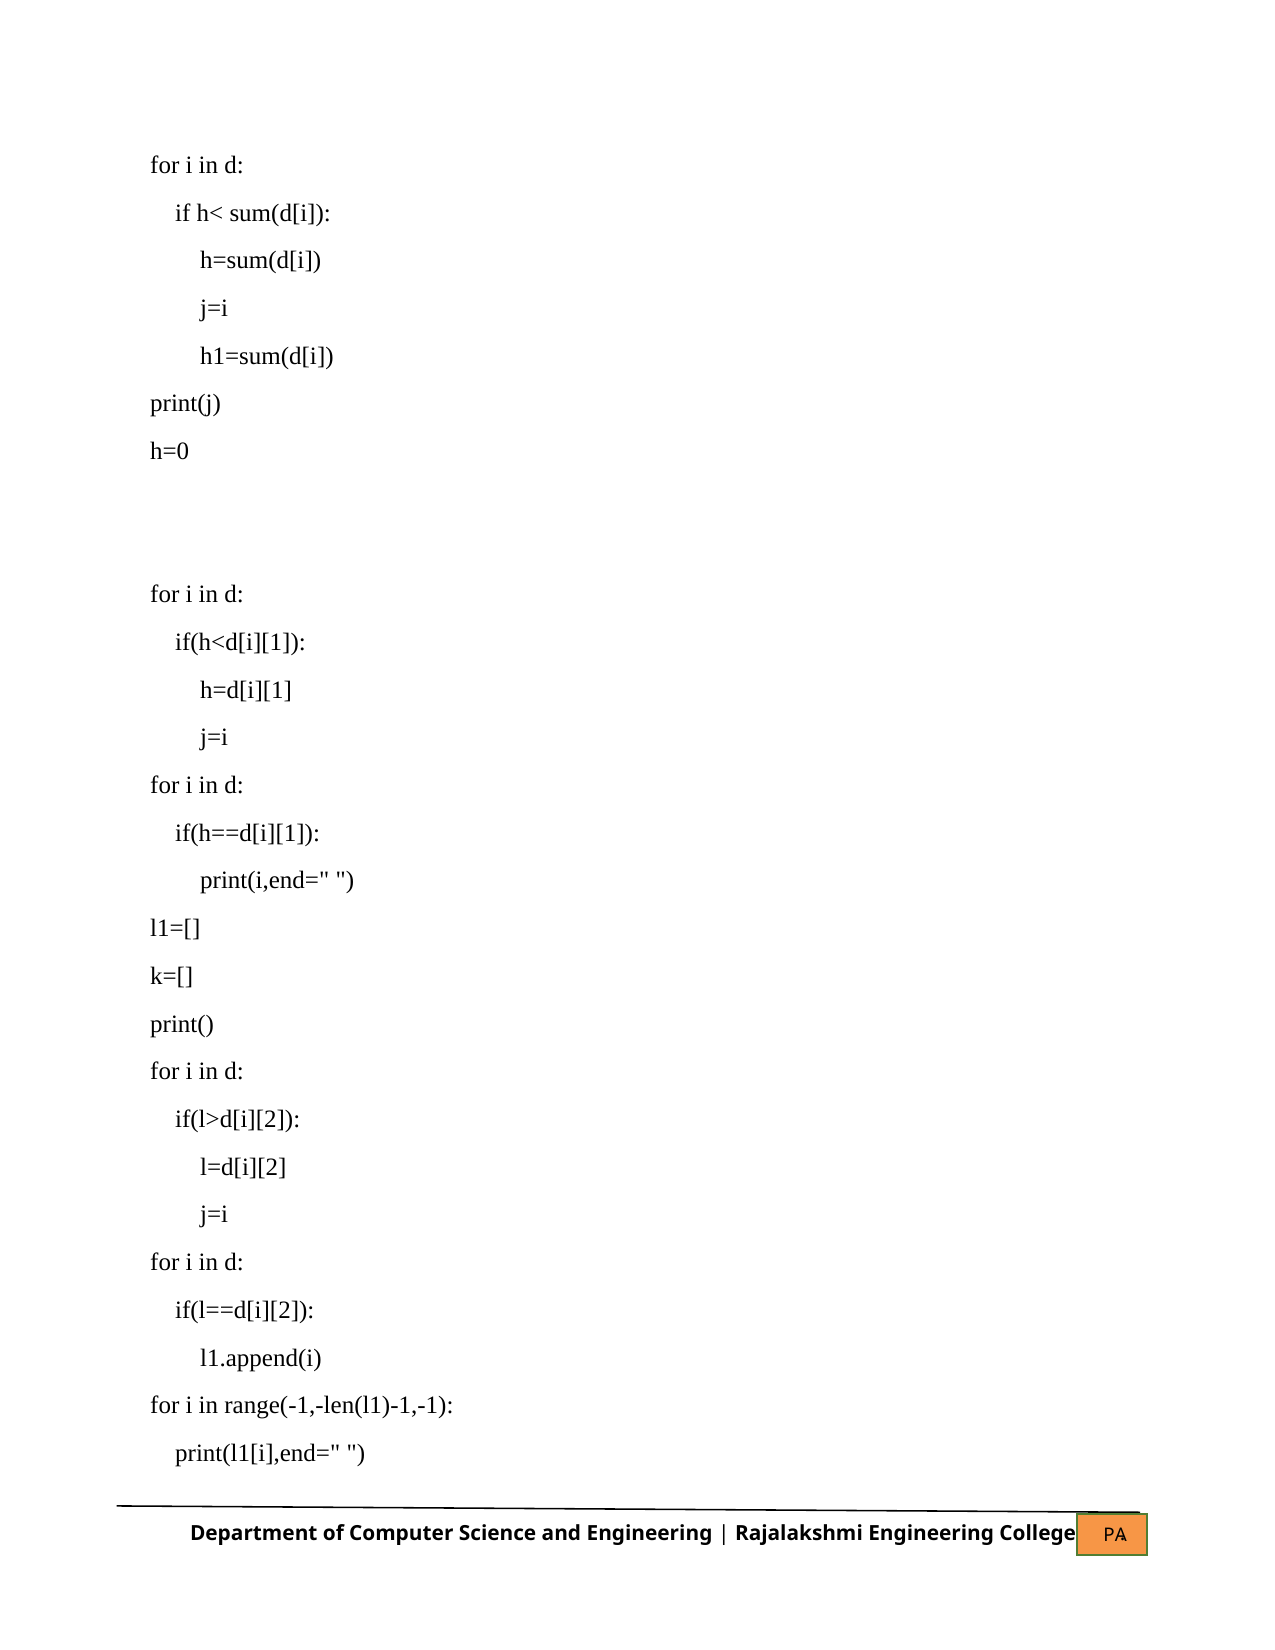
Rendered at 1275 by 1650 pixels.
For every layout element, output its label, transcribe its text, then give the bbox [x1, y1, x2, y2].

text j=i [150, 1199, 1125, 1228]
text if h< sum(d[i]): [150, 198, 1125, 226]
text for i in range(-1,-len(l1)-1,-1): [150, 1390, 1125, 1419]
text j=i [150, 293, 1125, 322]
text if(l==d[i][2]): [150, 1295, 1125, 1324]
text for i in d: [150, 1056, 1125, 1085]
text h=d[i][1] [150, 675, 1125, 703]
text j=i [150, 722, 1125, 751]
text h=0 [150, 436, 1125, 465]
text print(l1[i],end=" ") [150, 1438, 1125, 1467]
text for i in d: [150, 579, 1125, 608]
text for i in d: [150, 1247, 1125, 1276]
text h=sum(d[i]) [150, 245, 1125, 274]
text print(j) [150, 388, 1125, 417]
text k=[] [150, 961, 1125, 990]
text if(l>d[i][2]): [150, 1104, 1125, 1133]
text l=d[i][2] [150, 1152, 1125, 1181]
text if(h<d[i][1]): [150, 627, 1125, 656]
text for i in d: [150, 770, 1125, 799]
text h1=sum(d[i]) [150, 341, 1125, 369]
text l1=[] [150, 913, 1125, 942]
text l1.append(i) [150, 1343, 1125, 1371]
text print() [150, 1009, 1125, 1037]
text if(h==d[i][1]): [150, 818, 1125, 847]
text print(i,end=" ") [150, 866, 1125, 894]
text for i in d: [150, 150, 1125, 179]
